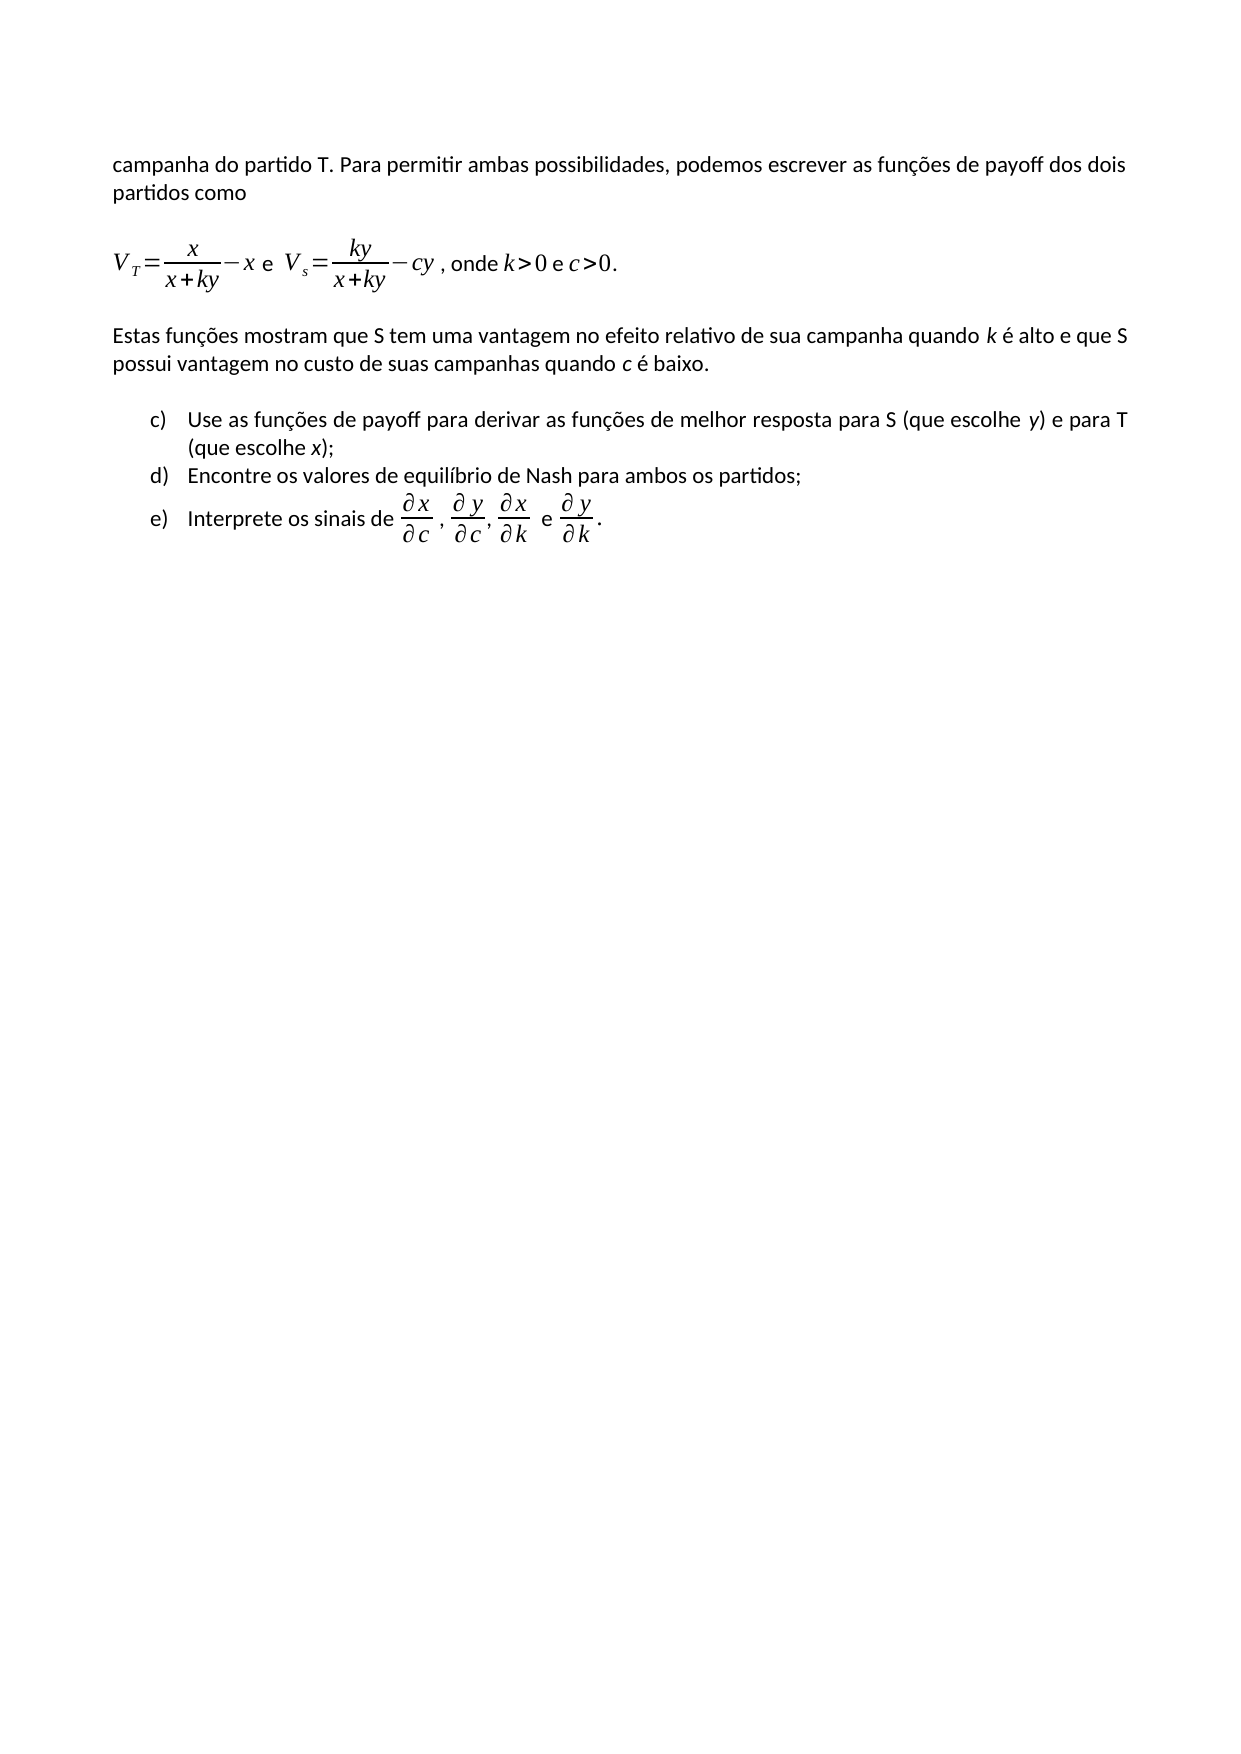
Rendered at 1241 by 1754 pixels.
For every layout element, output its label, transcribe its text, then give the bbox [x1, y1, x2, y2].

list Use as funções de payoff para derivar as funções de melhor resposta para S (que escolhe y) e para T (que escolhe x); [150, 405, 1128, 461]
text Estas funções mostram que S tem uma vantagem no efeito relativo de sua campanha quando k é alto e que S possui vantagem no custo de suas campanhas quando c é baixo. [112, 321, 1128, 377]
list Encontre os valores de equilíbrio de Nash para ambos os partidos; [150, 461, 1128, 489]
list Interprete os sinais de , , e [150, 489, 1128, 548]
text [112, 150, 1128, 206]
text e , onde e . [112, 234, 1128, 293]
